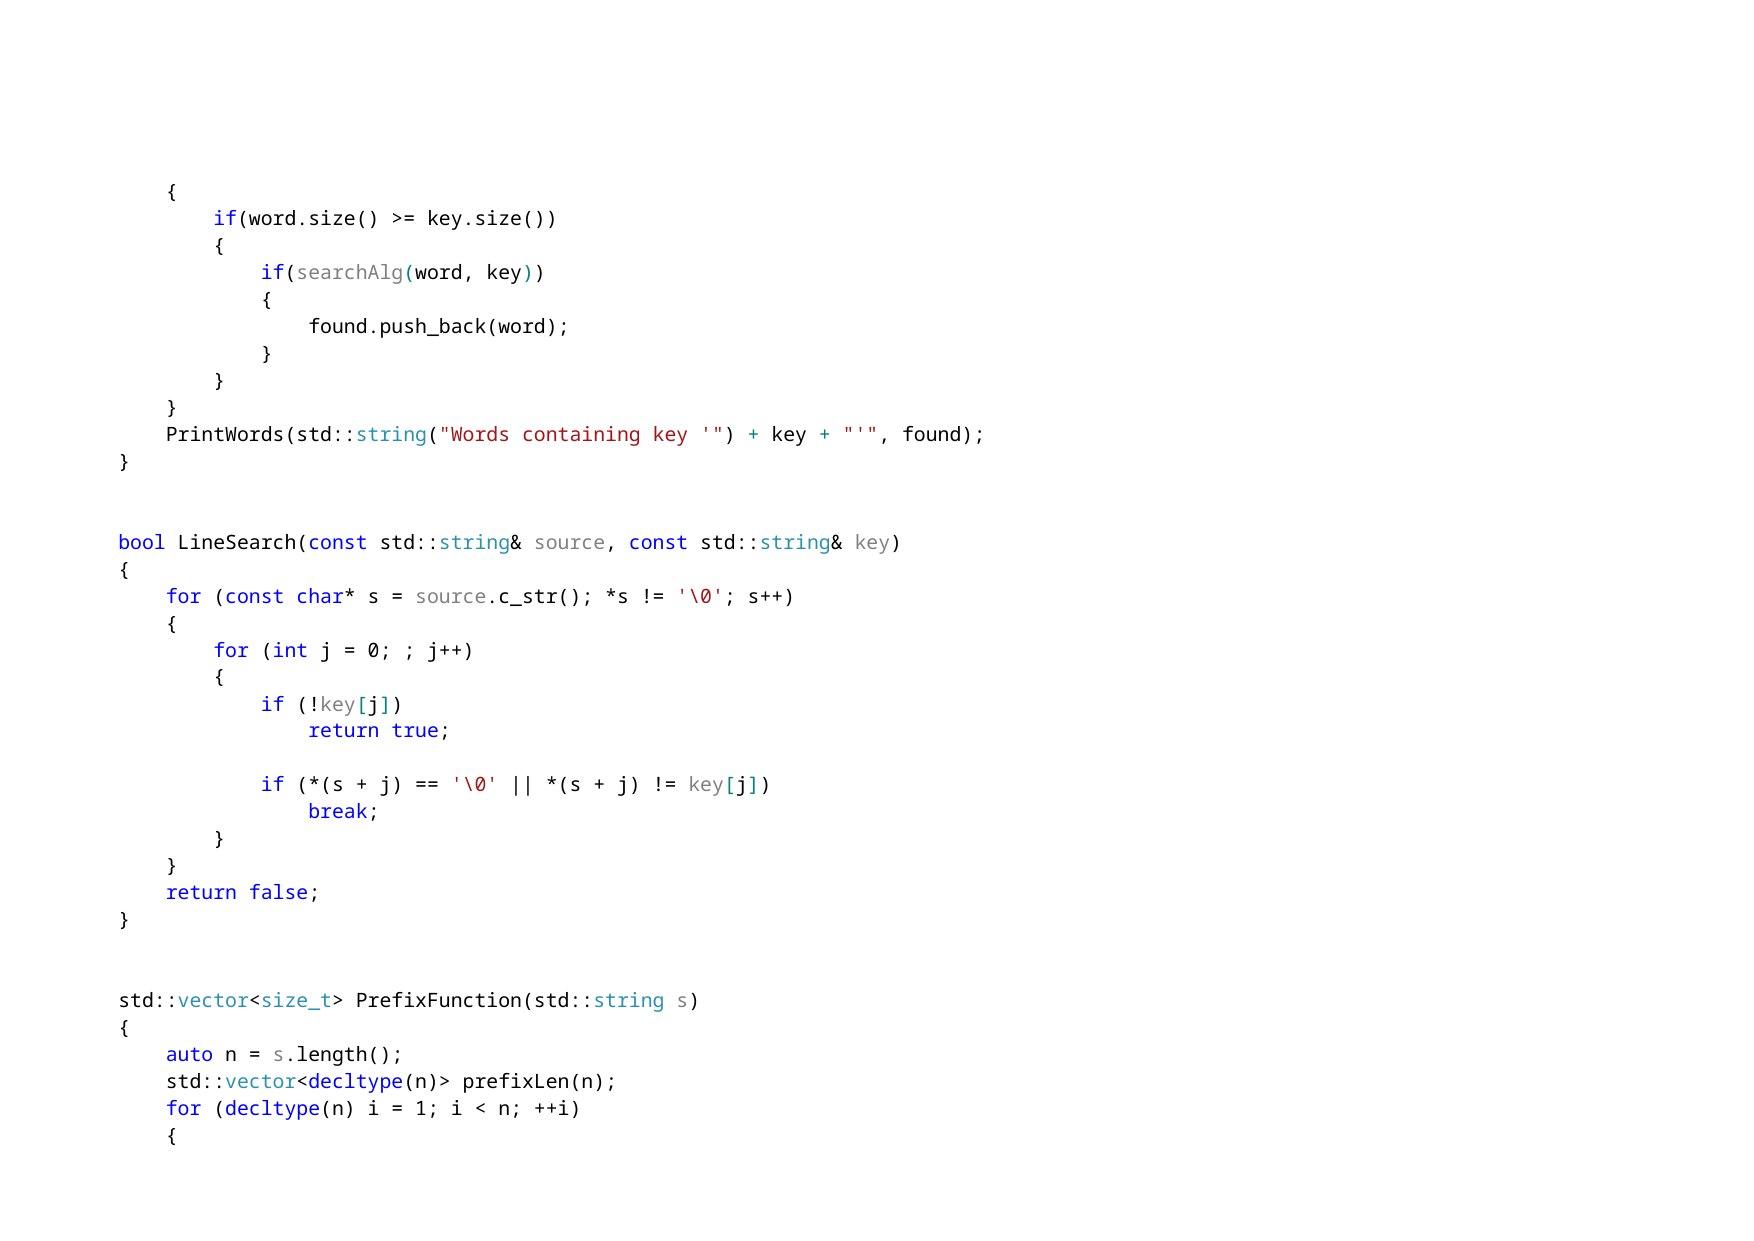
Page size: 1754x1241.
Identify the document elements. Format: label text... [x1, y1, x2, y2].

text } [118, 825, 1636, 852]
text auto n = s.length(); [118, 1041, 1636, 1067]
text } [118, 447, 1636, 474]
text if(searchAlg(word, key)) [118, 258, 1636, 285]
text bool LineSearch(const std::string& source, const std::string& key) [118, 528, 1636, 555]
text { [118, 231, 1636, 258]
text } [118, 906, 1636, 933]
text return false; [118, 879, 1636, 906]
text { [118, 555, 1636, 582]
text for (decltype(n) i = 1; i < n; ++i) [118, 1094, 1636, 1121]
text if(word.size() >= key.size()) [118, 204, 1636, 231]
text { [118, 1013, 1636, 1041]
text return true; [118, 717, 1636, 744]
text for (const char* s = source.c_str(); *s != '\0'; s++) [118, 582, 1636, 609]
text { [118, 609, 1636, 636]
text } [118, 852, 1636, 879]
text } [118, 366, 1636, 393]
text { [118, 177, 1636, 204]
text { [118, 663, 1636, 690]
text std::vector<size_t> PrefixFunction(std::string s) [118, 987, 1636, 1013]
text break; [118, 798, 1636, 825]
text PrintWords(std::string("Words containing key '") + key + "'", found); [118, 420, 1636, 447]
text for (int j = 0; ; j++) [118, 636, 1636, 663]
text { [118, 1121, 1636, 1148]
text std::vector<decltype(n)> prefixLen(n); [118, 1067, 1636, 1094]
text } [118, 339, 1636, 366]
text if (!key[j]) [118, 690, 1636, 717]
text } [118, 393, 1636, 420]
text if (*(s + j) == '\0' || *(s + j) != key[j]) [118, 771, 1636, 798]
text { [118, 285, 1636, 312]
text found.push_back(word); [118, 312, 1636, 339]
